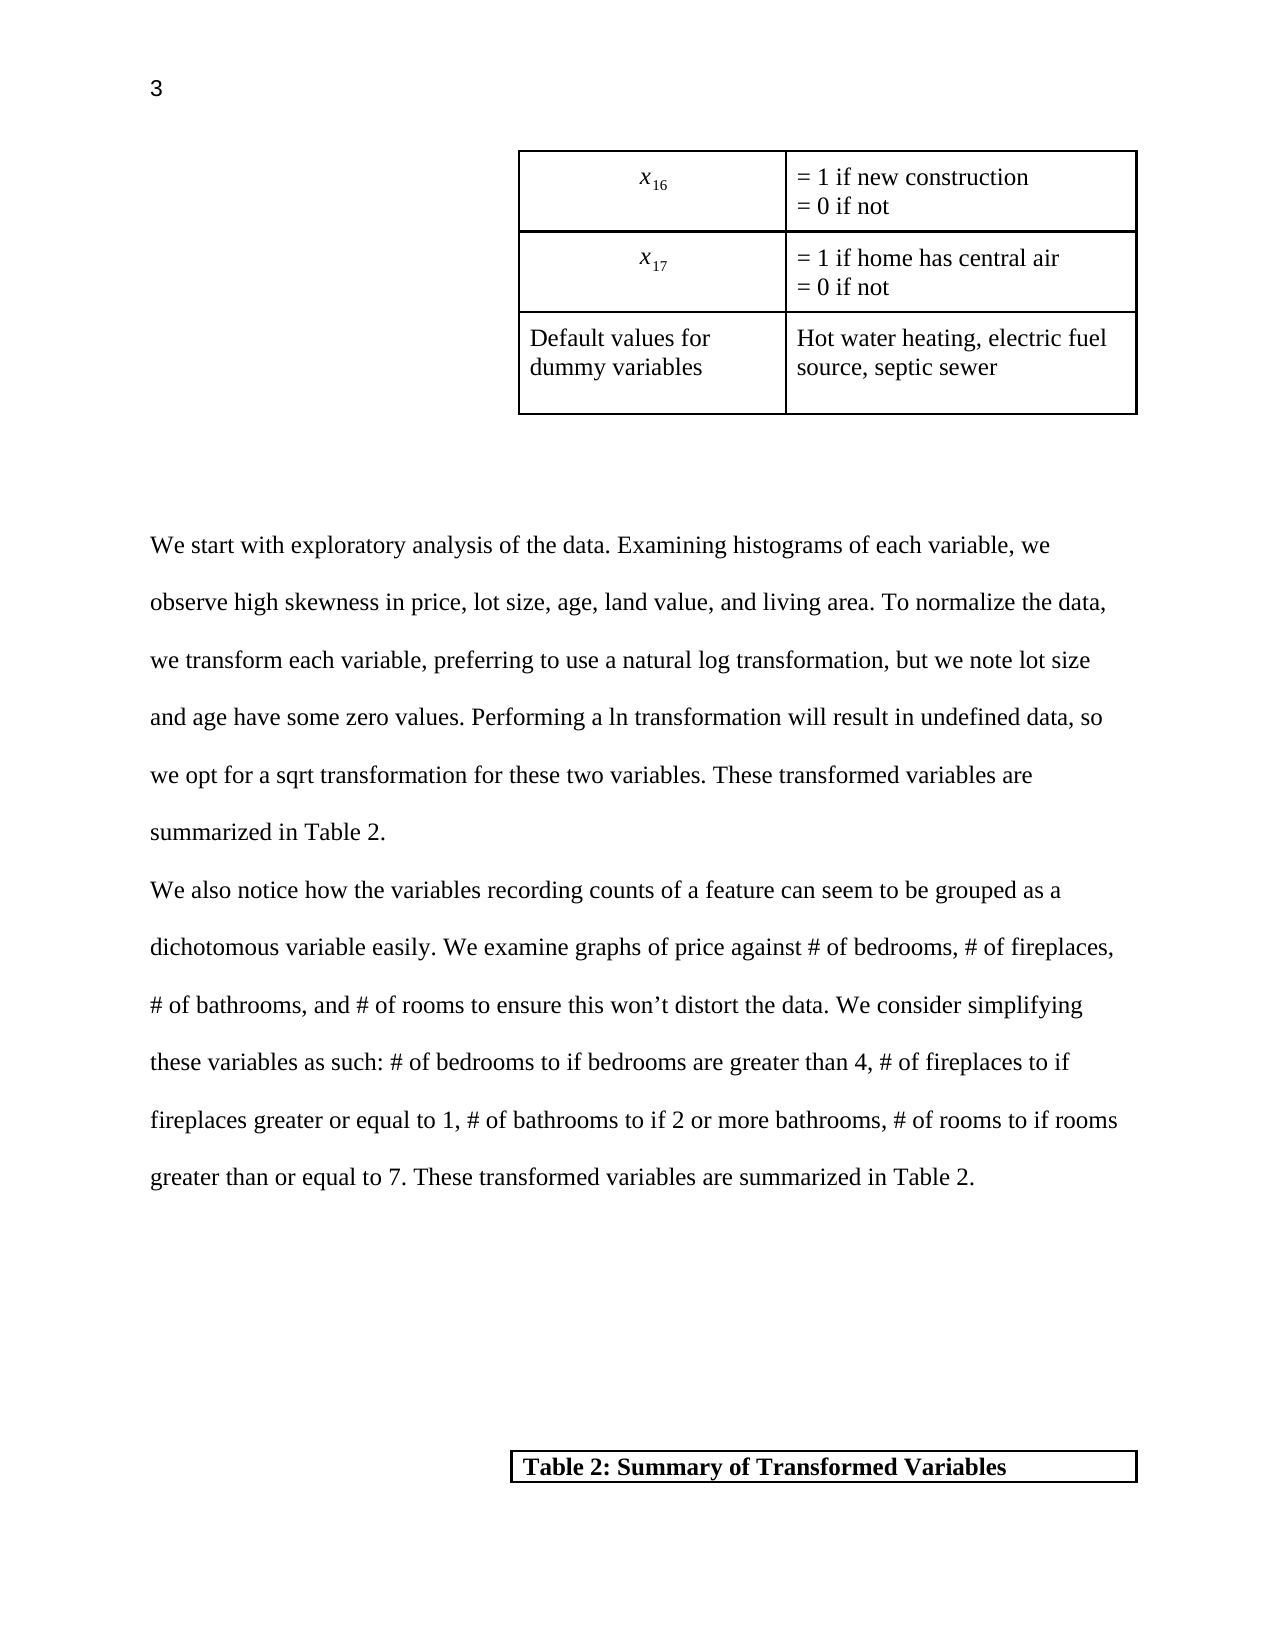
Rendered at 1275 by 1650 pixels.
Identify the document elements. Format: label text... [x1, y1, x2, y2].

table_cell [520, 233, 785, 311]
table_cell = 1 if new construction = 0 if not [787, 152, 1135, 230]
table_cell Hot water heating, electric fuel source, septic sewer [787, 313, 1135, 413]
text We also notice how the variables recording counts of a feature can seem to be grouped as a dichotomous variable easily. We examine graphs of price against # of bedrooms, # of fireplaces, # of bathrooms, and # of rooms to ensure this won’t distort the data. We consider simplifying these variables as such: # of bedrooms to if bedrooms are greater than 4, # of fireplaces to if fireplaces greater or equal to 1, # of bathrooms to if 2 or more bathrooms, # of rooms to if rooms greater than or equal to 7. These transformed variables are summarized in Table 2. [150, 875, 1125, 1191]
table_cell Default values for dummy variables [520, 313, 785, 413]
table_header Table 2: Summary of Transformed Variables [513, 1452, 1135, 1481]
table_cell = 1 if home has central air = 0 if not [787, 233, 1135, 311]
table_cell [520, 152, 785, 230]
text We start with exploratory analysis of the data. Examining histograms of each variable, we observe high skewness in price, lot size, age, land value, and living area. To normalize the data, we transform each variable, preferring to use a natural log transformation, but we note lot size and age have some zero values. Performing a ln transformation will result in undefined data, so we opt for a sqrt transformation for these two variables. These transformed variables are summarized in Table 2. [150, 530, 1125, 846]
